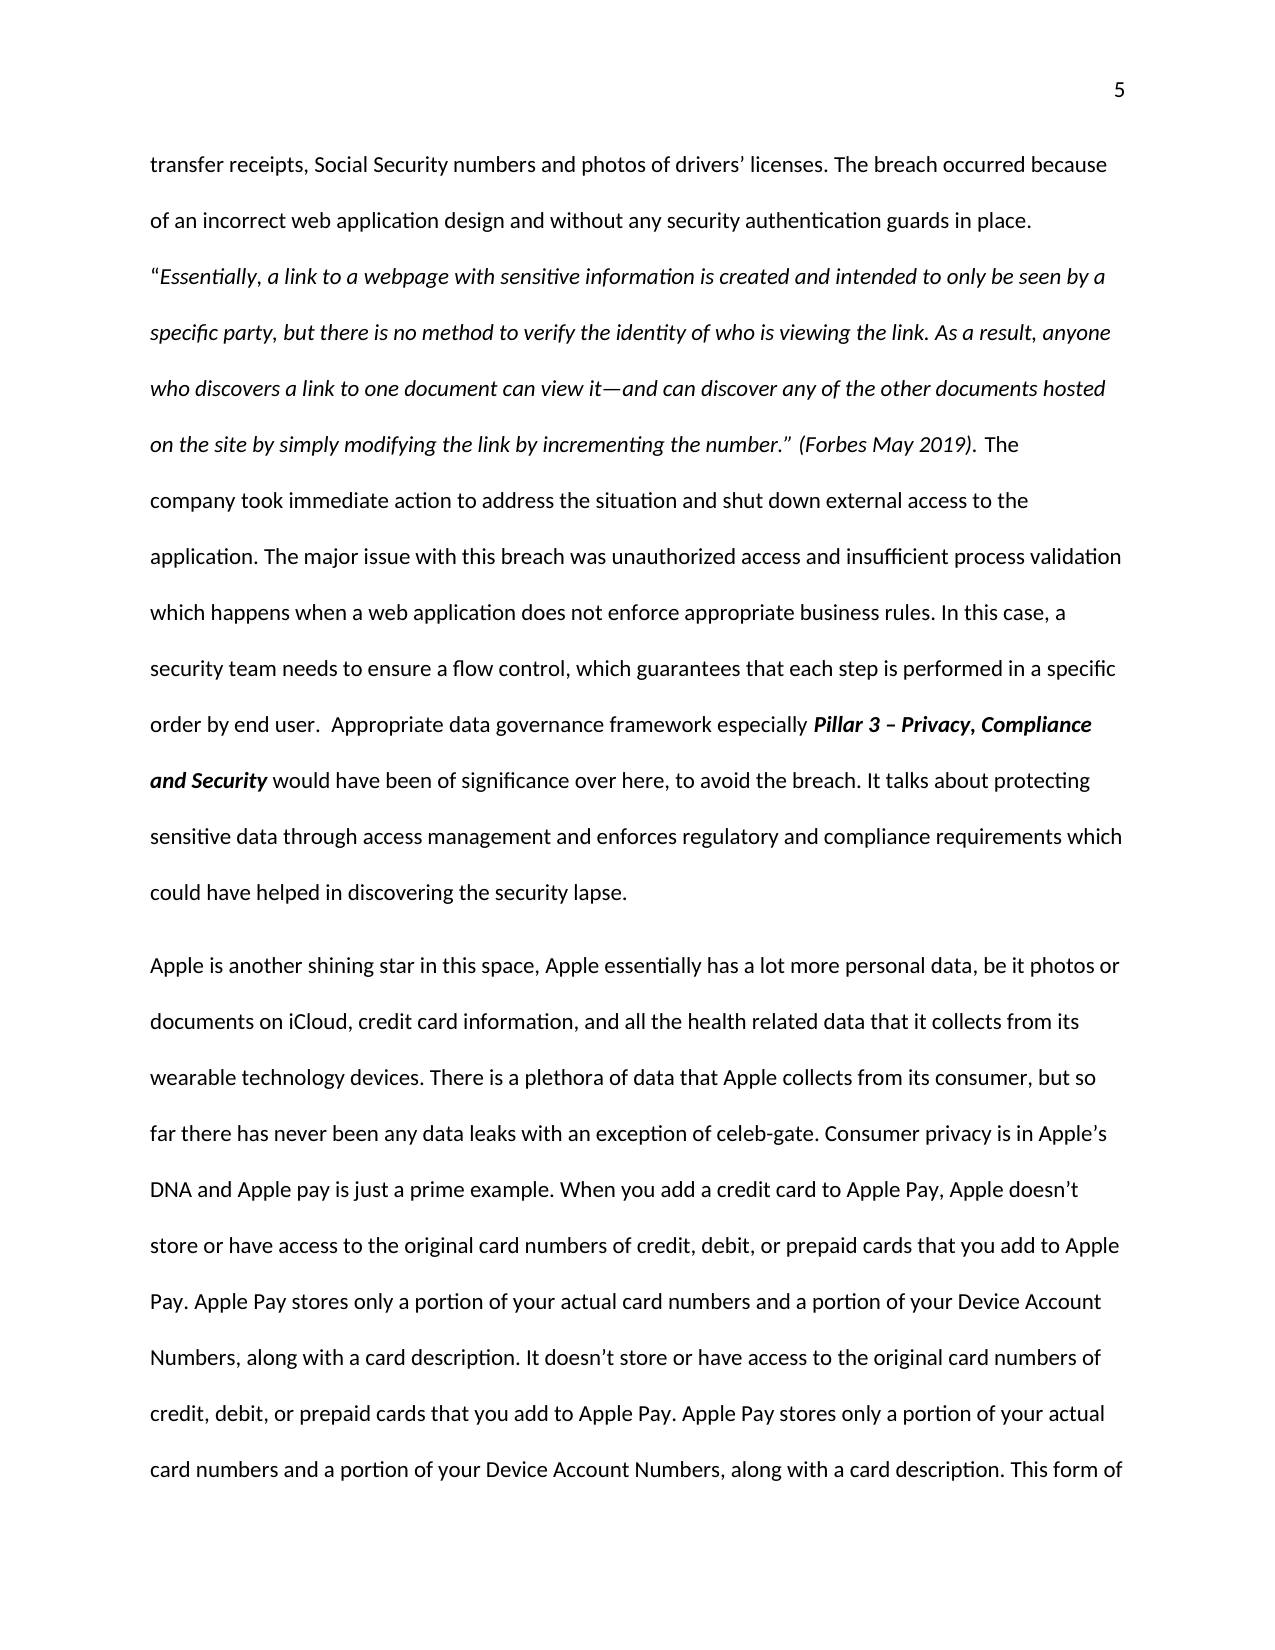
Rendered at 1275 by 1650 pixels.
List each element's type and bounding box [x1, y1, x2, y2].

text [150, 951, 1125, 1484]
text [150, 150, 1125, 907]
